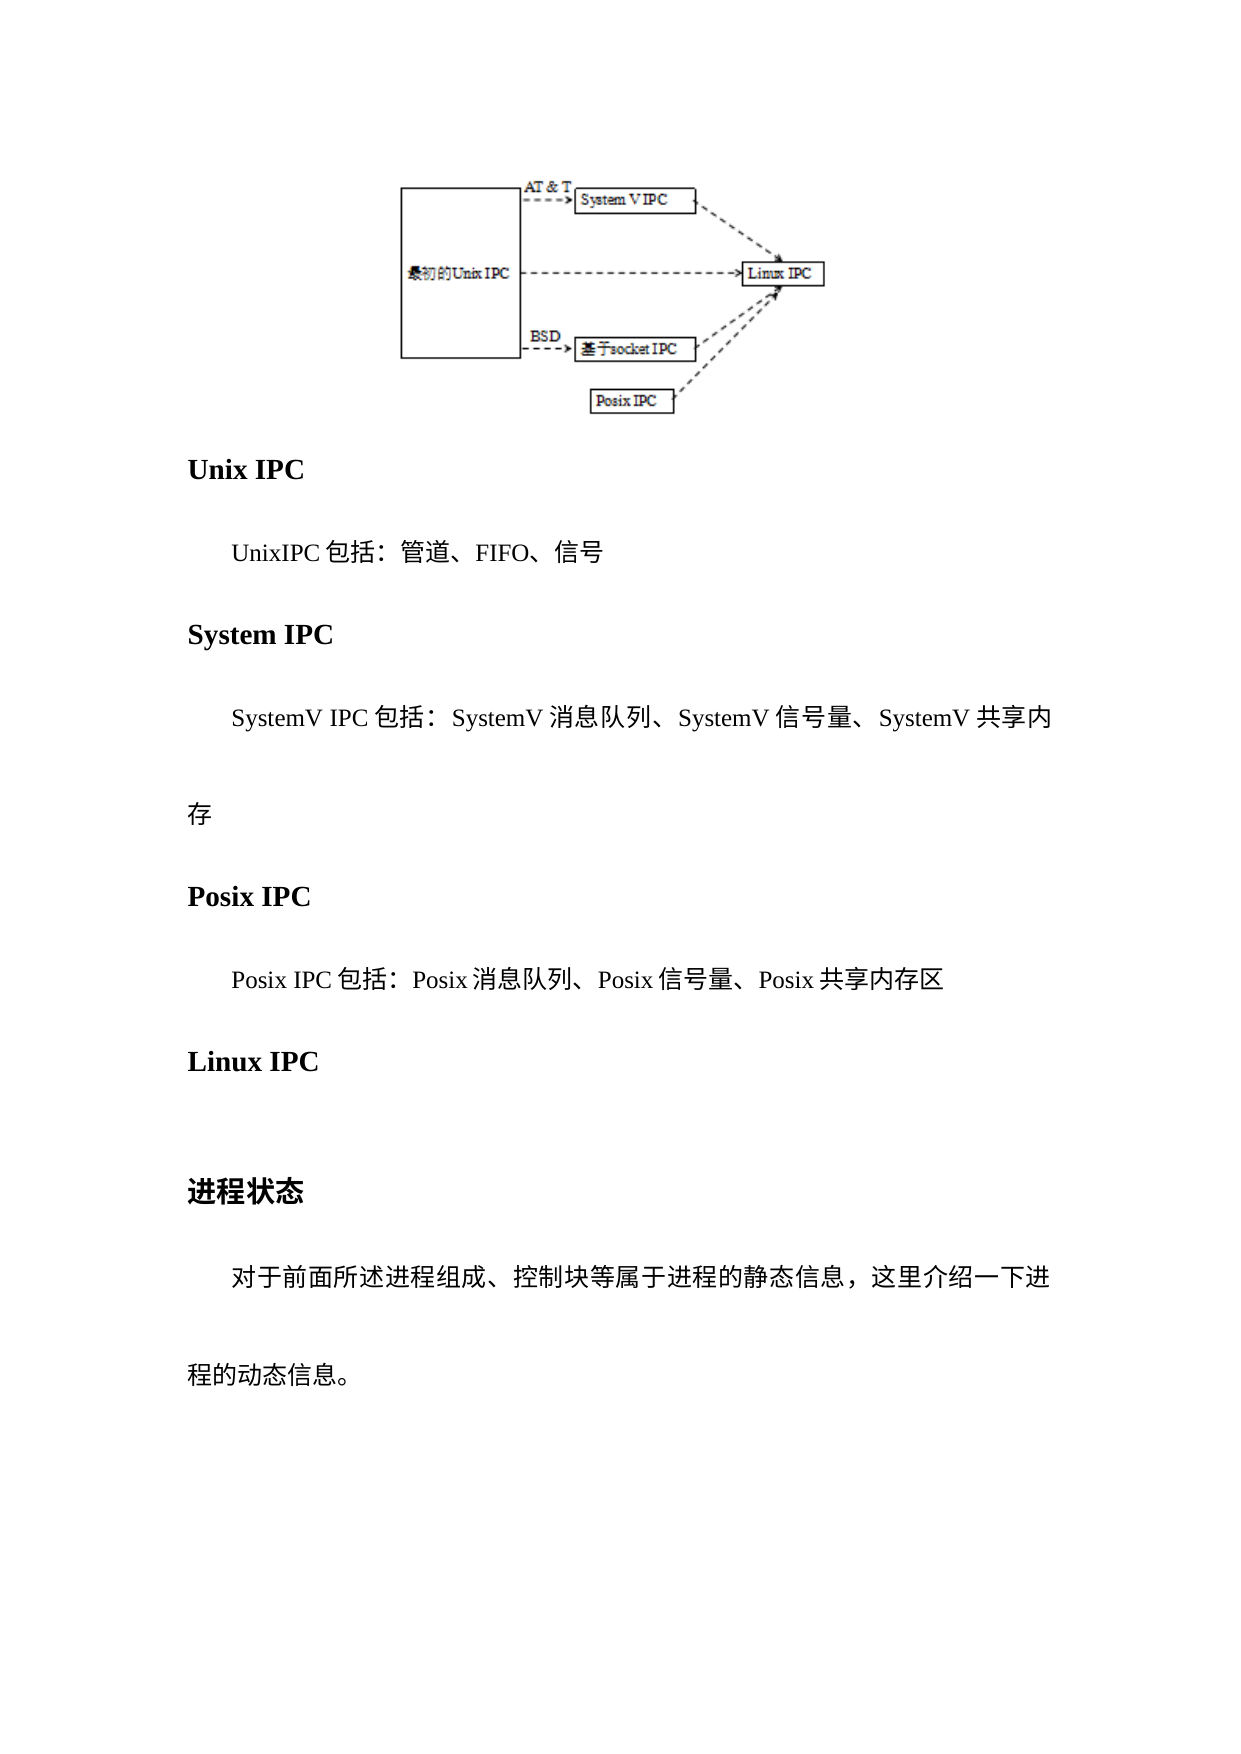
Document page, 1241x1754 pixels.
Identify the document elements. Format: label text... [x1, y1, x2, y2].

subtitle Unix IPC [187, 436, 1053, 501]
subtitle Posix IPC [187, 864, 1053, 929]
subtitle 进程状态 [187, 1157, 1053, 1222]
text SystemV IPC包括：SystemV消息队列、SystemV信号量、SystemV共享内存 [187, 683, 1053, 846]
subtitle Linux IPC [187, 1028, 1053, 1093]
text UnixIPC包括：管道、FIFO、信号 [187, 518, 1053, 583]
text 对于前面所述进程组成、控制块等属于进程的静态信息，这里介绍一下进程的动态信息。 [187, 1243, 1053, 1406]
picture [379, 162, 861, 422]
text Posix IPC包括：Posix消息队列、Posix信号量、Posix共享内存区 [187, 945, 1053, 1010]
subtitle System IPC [187, 601, 1053, 666]
